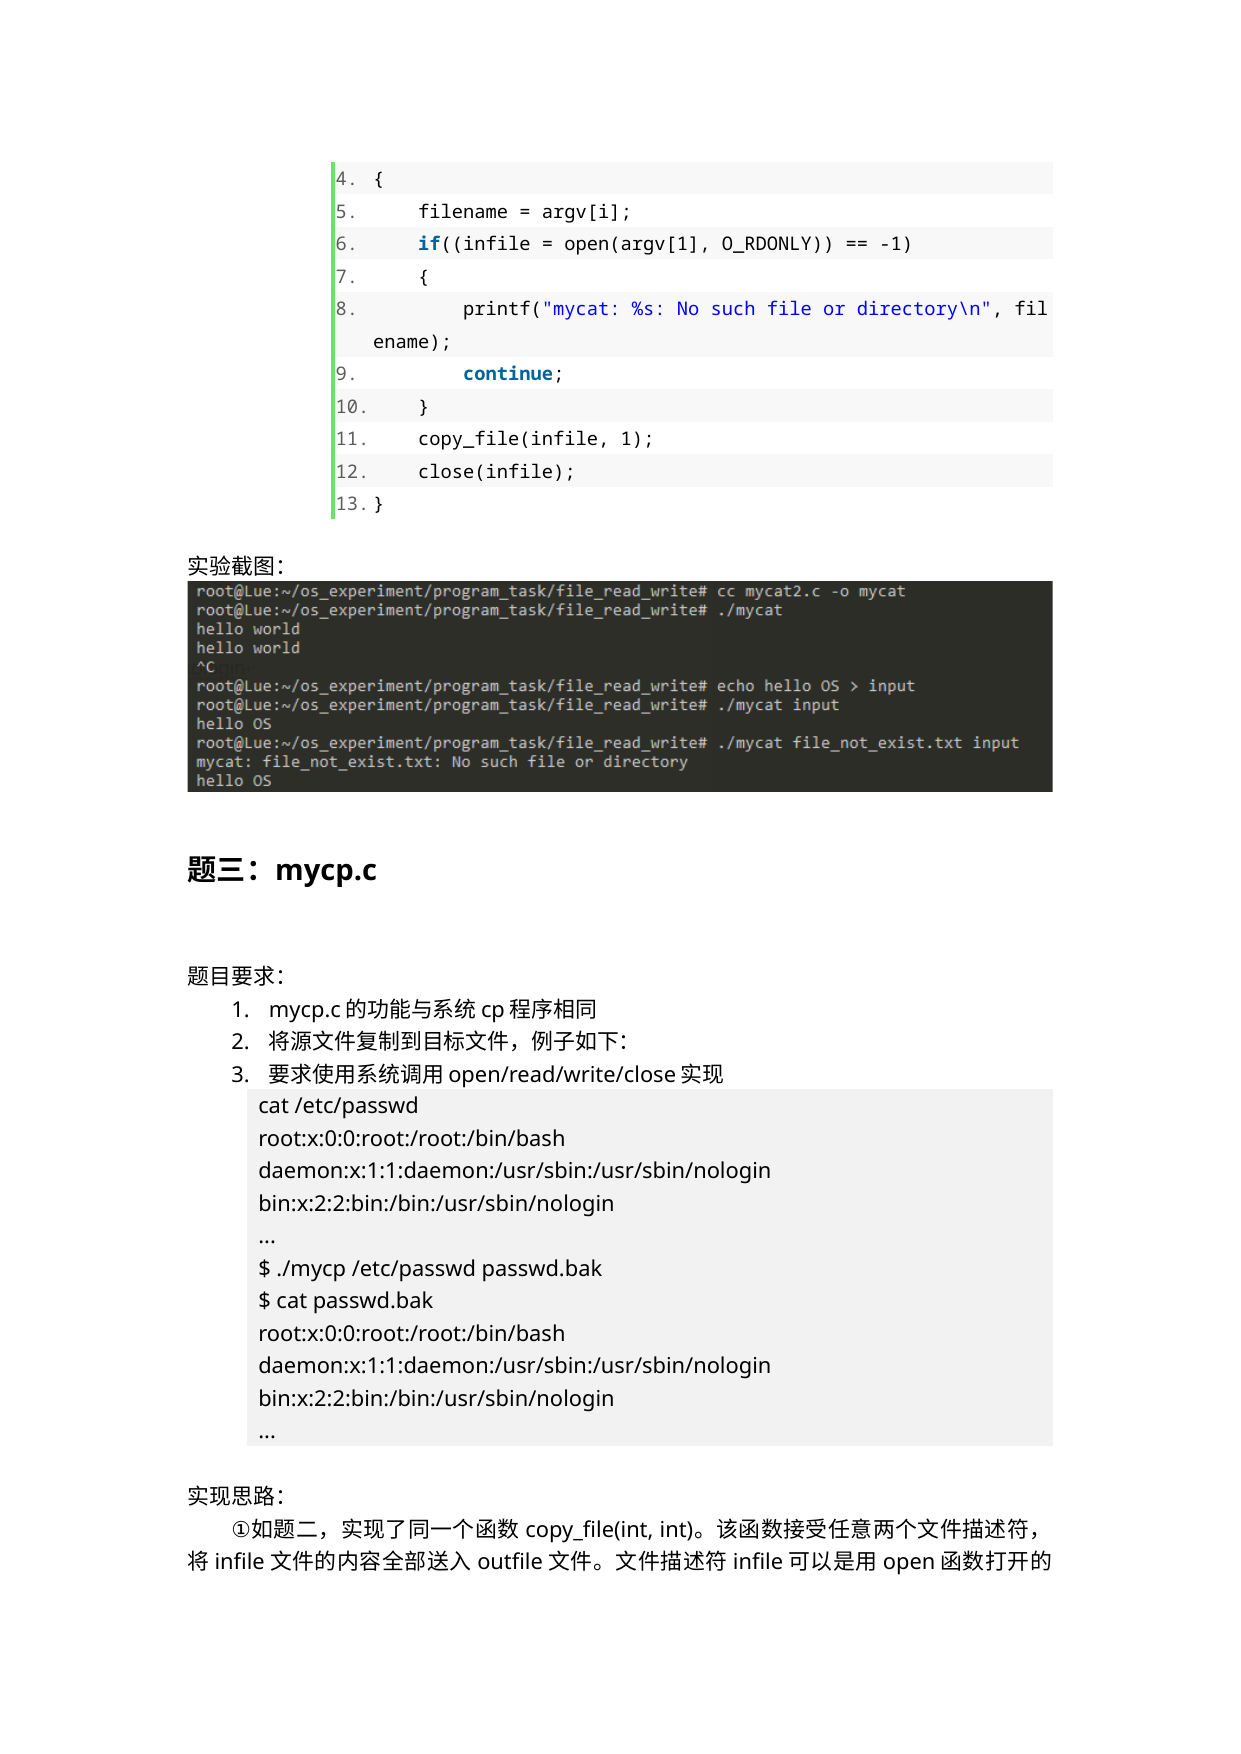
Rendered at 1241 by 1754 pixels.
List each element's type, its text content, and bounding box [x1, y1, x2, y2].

list filename = argv[i]; [335, 194, 1053, 227]
text 实现思路： [187, 1479, 1053, 1511]
picture [187, 581, 1053, 792]
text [187, 1511, 1053, 1576]
list if((infile = open(argv[1], O_RDONLY)) == -1) [335, 227, 1053, 259]
text 实验截图： [187, 549, 1053, 581]
list 要求使用系统调用open/read/write/close实现 [231, 1056, 1053, 1089]
subtitle 题三：mycp.c [187, 836, 1053, 901]
list { [335, 259, 1053, 292]
list close(infile); [335, 454, 1053, 487]
list 将源文件复制到目标文件，例子如下： [231, 1024, 1053, 1056]
text 题目要求： [187, 959, 1053, 991]
list copy_file(infile, 1); [335, 422, 1053, 454]
list mycp.c的功能与系统cp程序相同 [231, 991, 1053, 1024]
table_header cat /etc/passwd root:x:0:0:root:/root:/bin/bash daemon:x:1:1:daemon:/usr/sbin:/usr/sbin/nologin bin:x:2:2:bin:/bin:/usr/sbin/nologin ... $ ./mycp /etc/passwd passwd.bak $ cat passwd.bak root:x:0:0:root:/root:/bin/bash daemon:x:1:1:daemon:/usr/sbin:/usr/sbin/nologin bin:x:2:2:bin:/bin:/usr/sbin/nologin ... [247, 1089, 1053, 1446]
list } [335, 487, 1053, 519]
list { [335, 162, 1053, 194]
list } [335, 389, 1053, 422]
list continue; [335, 357, 1053, 389]
list printf("mycat: %s: No such file or directory\n", filename); [335, 292, 1053, 357]
